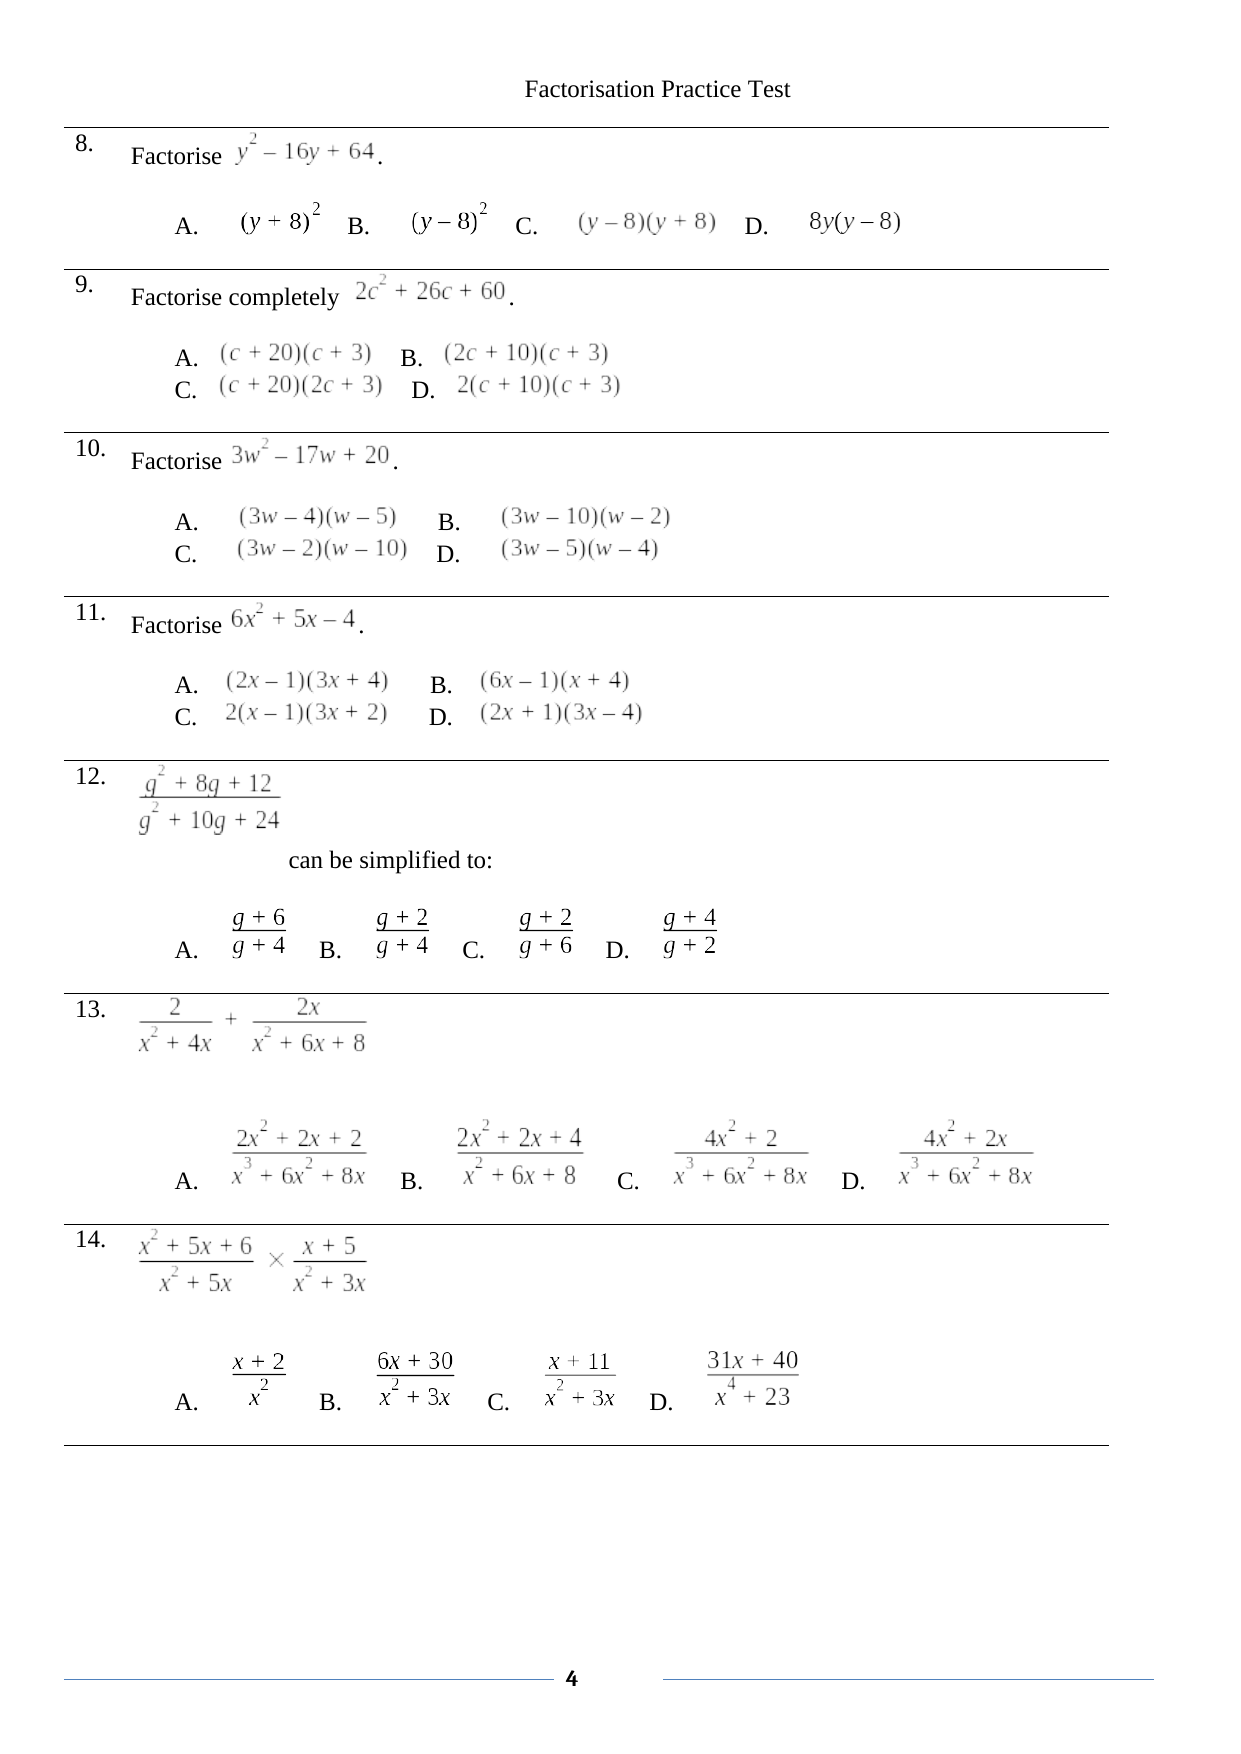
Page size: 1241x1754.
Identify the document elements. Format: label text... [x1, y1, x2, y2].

table_cell Factorise . A. B. C. D. [119, 433, 1109, 596]
table_cell A. B. C. D. [119, 1225, 1109, 1445]
table_cell 12. [64, 761, 119, 993]
table_cell 13. [64, 994, 119, 1223]
table_cell A. B. C. D. [119, 994, 1109, 1223]
table_cell can be simplified to: A. B. C. D. [119, 761, 1109, 993]
table_cell 14. [64, 1225, 119, 1445]
table_cell 8. [64, 128, 119, 268]
table_cell Factorise . A. B. C. D. [119, 597, 1109, 760]
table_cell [119, 128, 1109, 268]
table_cell Factorise completely . A. B. C. D. [119, 270, 1109, 432]
table_cell 9. [64, 270, 119, 432]
table_cell 10. [64, 433, 119, 596]
table_cell 11. [64, 597, 119, 760]
